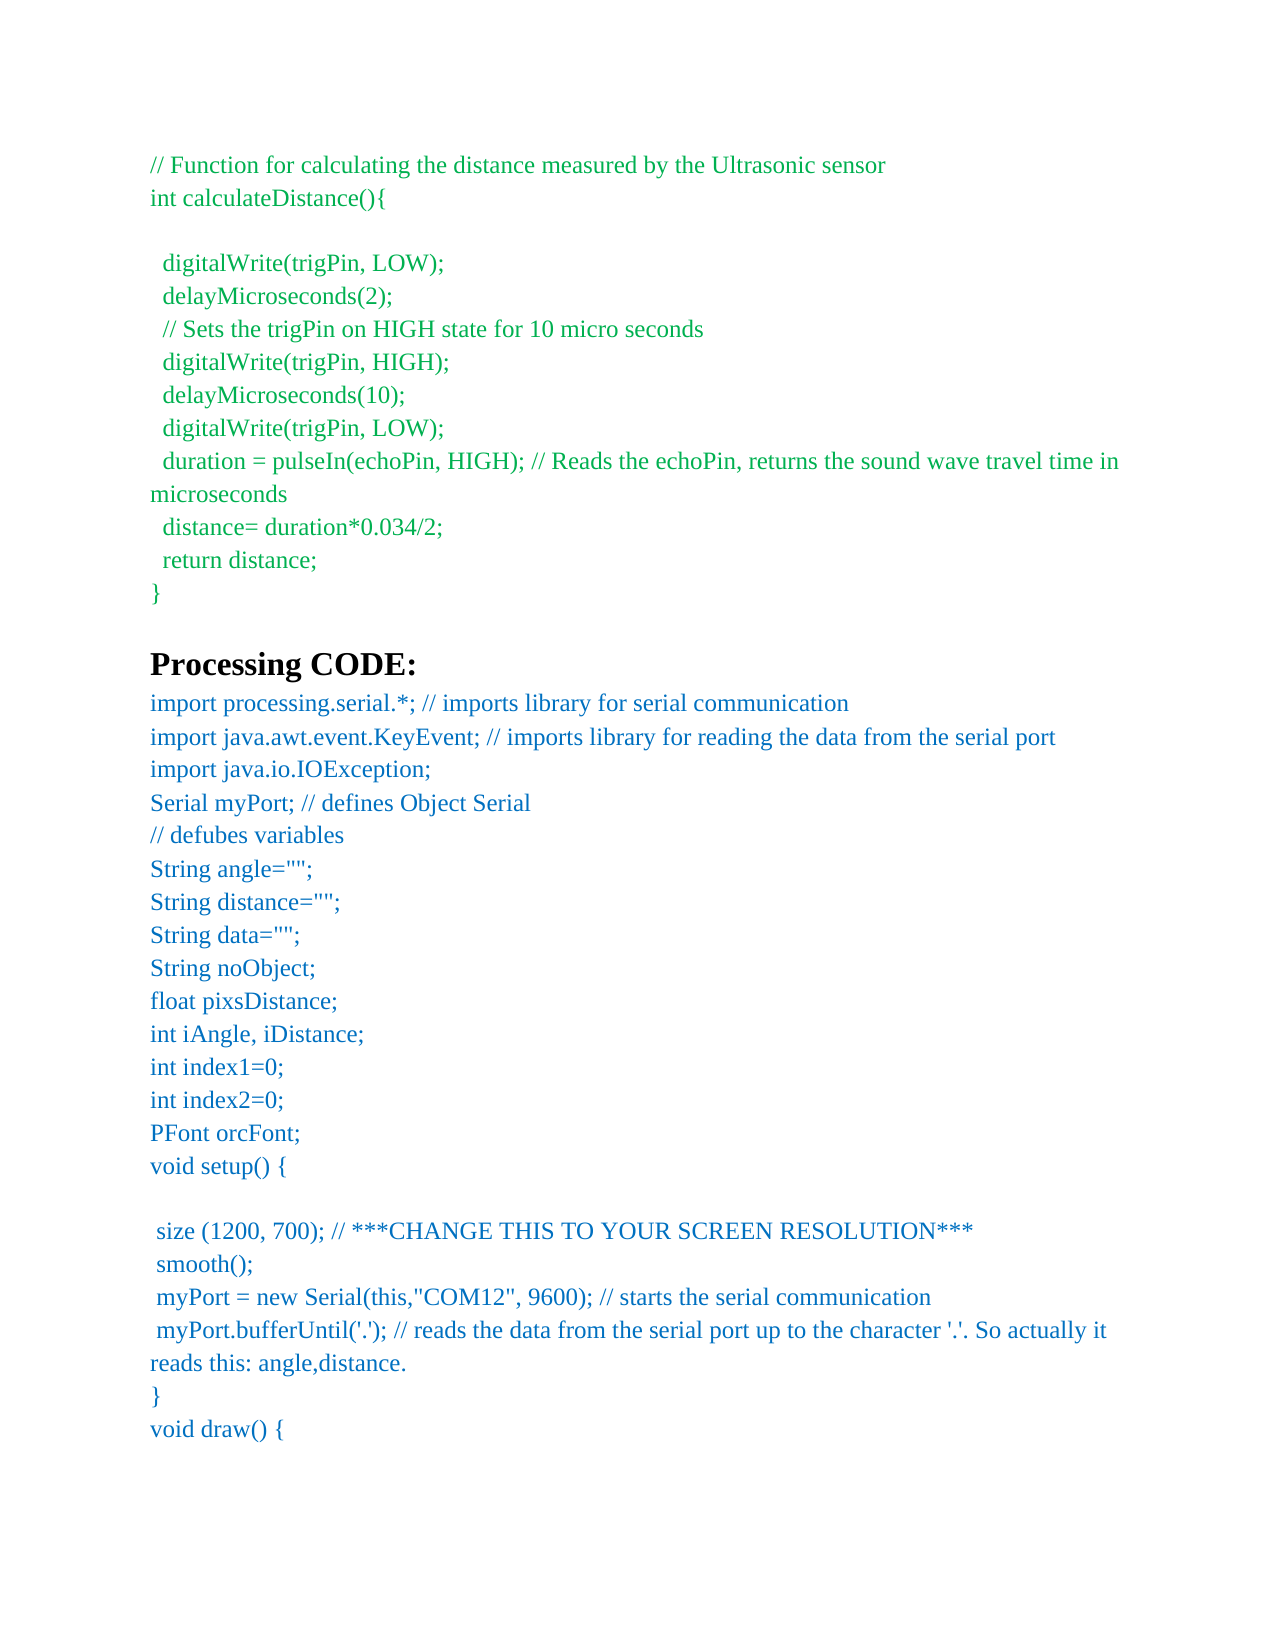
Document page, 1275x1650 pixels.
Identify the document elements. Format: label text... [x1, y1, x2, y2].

text int calculateDistance(){ [150, 183, 1125, 212]
text } [150, 1381, 1125, 1410]
text void draw() { [150, 1414, 1125, 1443]
text // defubes variables [150, 821, 1125, 849]
text Processing CODE: [150, 644, 1125, 683]
text digitalWrite(trigPin, LOW); [150, 413, 1125, 442]
text int index2=0; [150, 1085, 1125, 1113]
text import processing.serial.*; // imports library for serial communication [150, 688, 1125, 717]
text digitalWrite(trigPin, HIGH); [150, 347, 1125, 376]
text myPort.bufferUntil('.'); // reads the data from the serial port up to the character '.'. So actually it reads this: angle,distance. [150, 1315, 1125, 1377]
text int iAngle, iDistance; [150, 1019, 1125, 1047]
text size (1200, 700); // ***CHANGE THIS TO YOUR SCREEN RESOLUTION*** [150, 1216, 1125, 1245]
text String noObject; [150, 953, 1125, 981]
text digitalWrite(trigPin, LOW); [150, 248, 1125, 277]
text import java.awt.event.KeyEvent; // imports library for reading the data from the serial port [150, 722, 1125, 750]
text String distance=""; [150, 887, 1125, 915]
text duration = pulseIn(echoPin, HIGH); // Reads the echoPin, returns the sound wave travel time in microseconds [150, 446, 1125, 508]
text Serial myPort; // defines Object Serial [150, 788, 1125, 816]
text // Sets the trigPin on HIGH state for 10 micro seconds [150, 314, 1125, 343]
text delayMicroseconds(10); [150, 380, 1125, 409]
text delayMicroseconds(2); [150, 281, 1125, 310]
text myPort = new Serial(this,"COM12", 9600); // starts the serial communication [150, 1282, 1125, 1311]
text int index1=0; [150, 1052, 1125, 1081]
text void setup() { [150, 1151, 1125, 1179]
text import java.io.IOException; [150, 754, 1125, 783]
text // Function for calculating the distance measured by the Ultrasonic sensor [150, 150, 1125, 179]
text String data=""; [150, 920, 1125, 948]
text } [150, 578, 1125, 607]
text String angle=""; [150, 854, 1125, 882]
text smooth(); [150, 1249, 1125, 1278]
text float pixsDistance; [150, 986, 1125, 1014]
text return distance; [150, 545, 1125, 574]
text PFont orcFont; [150, 1118, 1125, 1147]
text distance= duration*0.034/2; [150, 512, 1125, 541]
